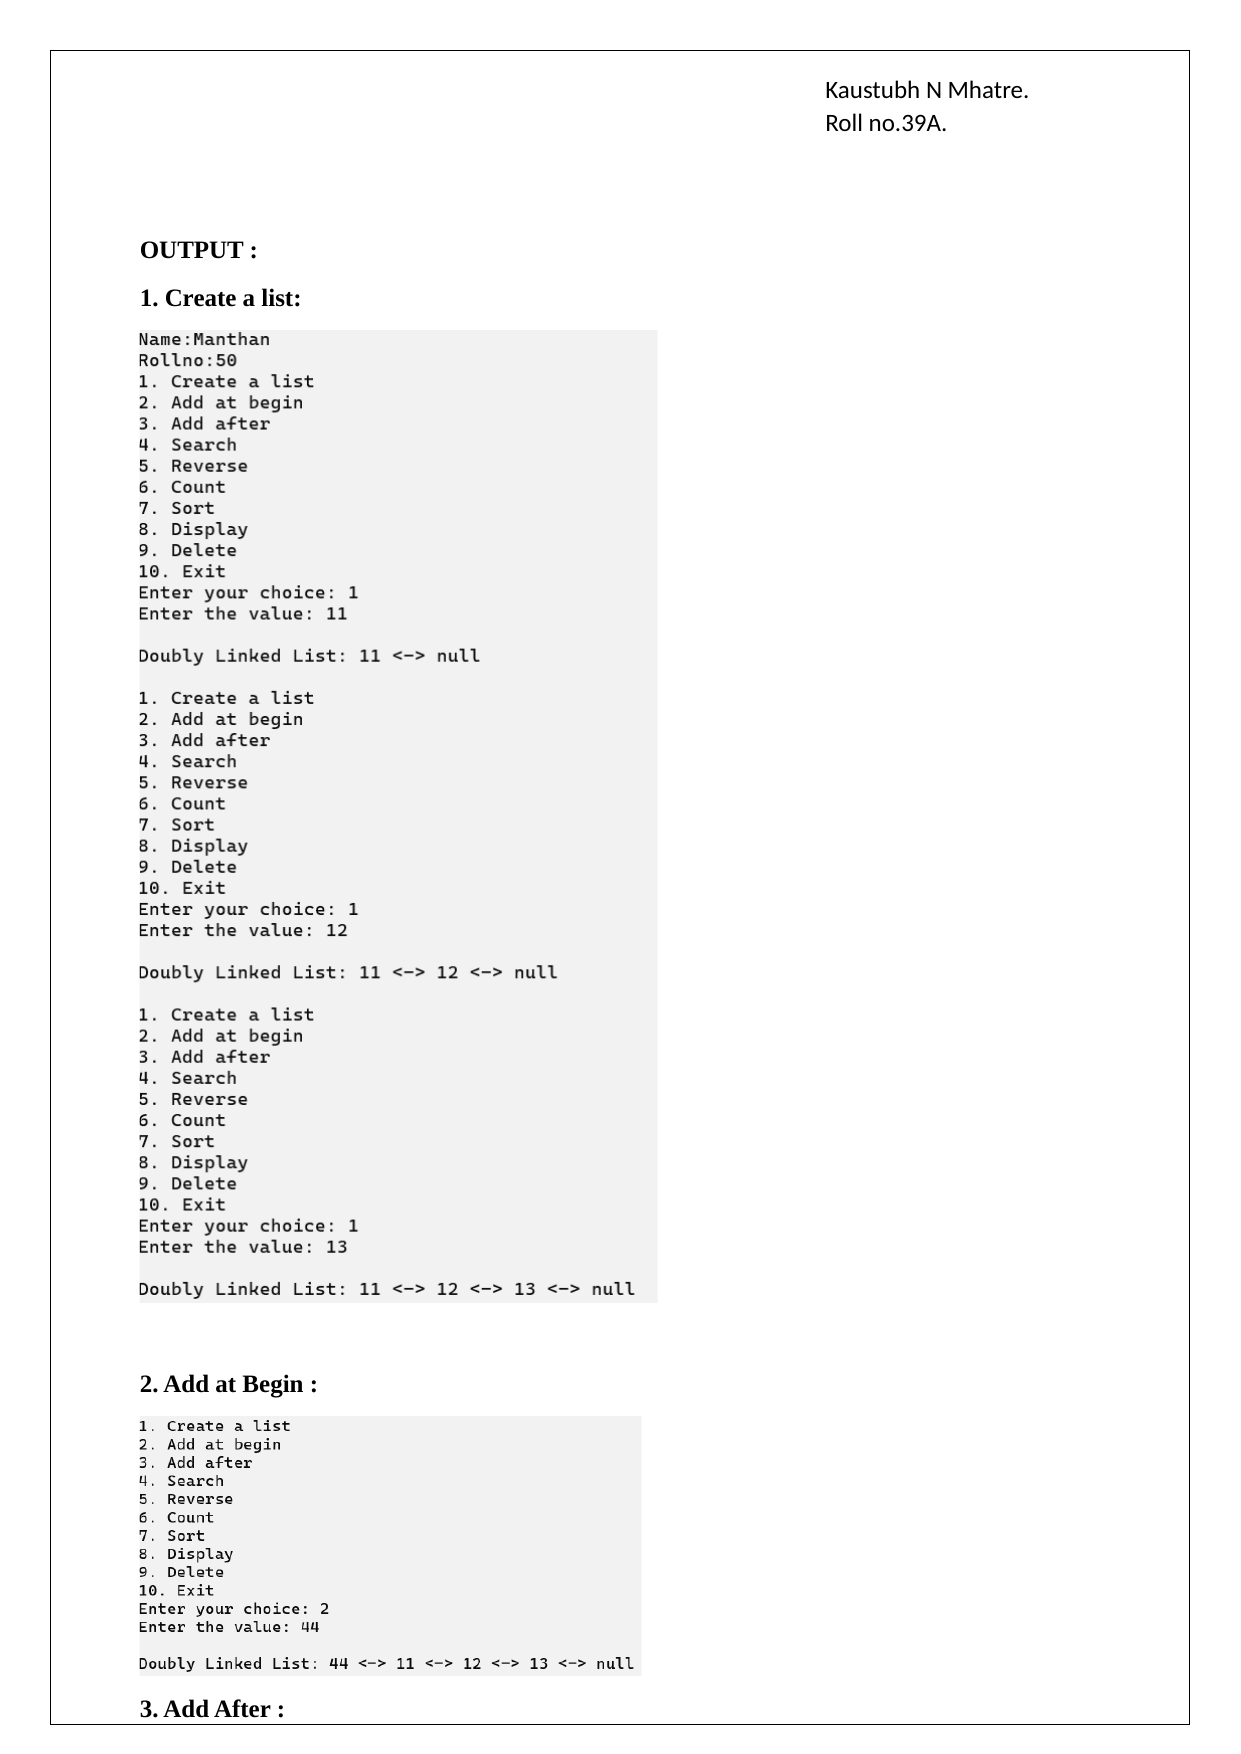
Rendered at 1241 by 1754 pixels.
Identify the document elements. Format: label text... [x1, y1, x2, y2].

text OUTPUT : [139, 235, 1065, 264]
text 2. Add at Begin : [139, 1369, 1065, 1398]
text 3. Add After : [139, 1694, 1065, 1723]
text 1. Create a list: [139, 283, 1065, 311]
picture [139, 330, 658, 1303]
picture [139, 1416, 642, 1676]
